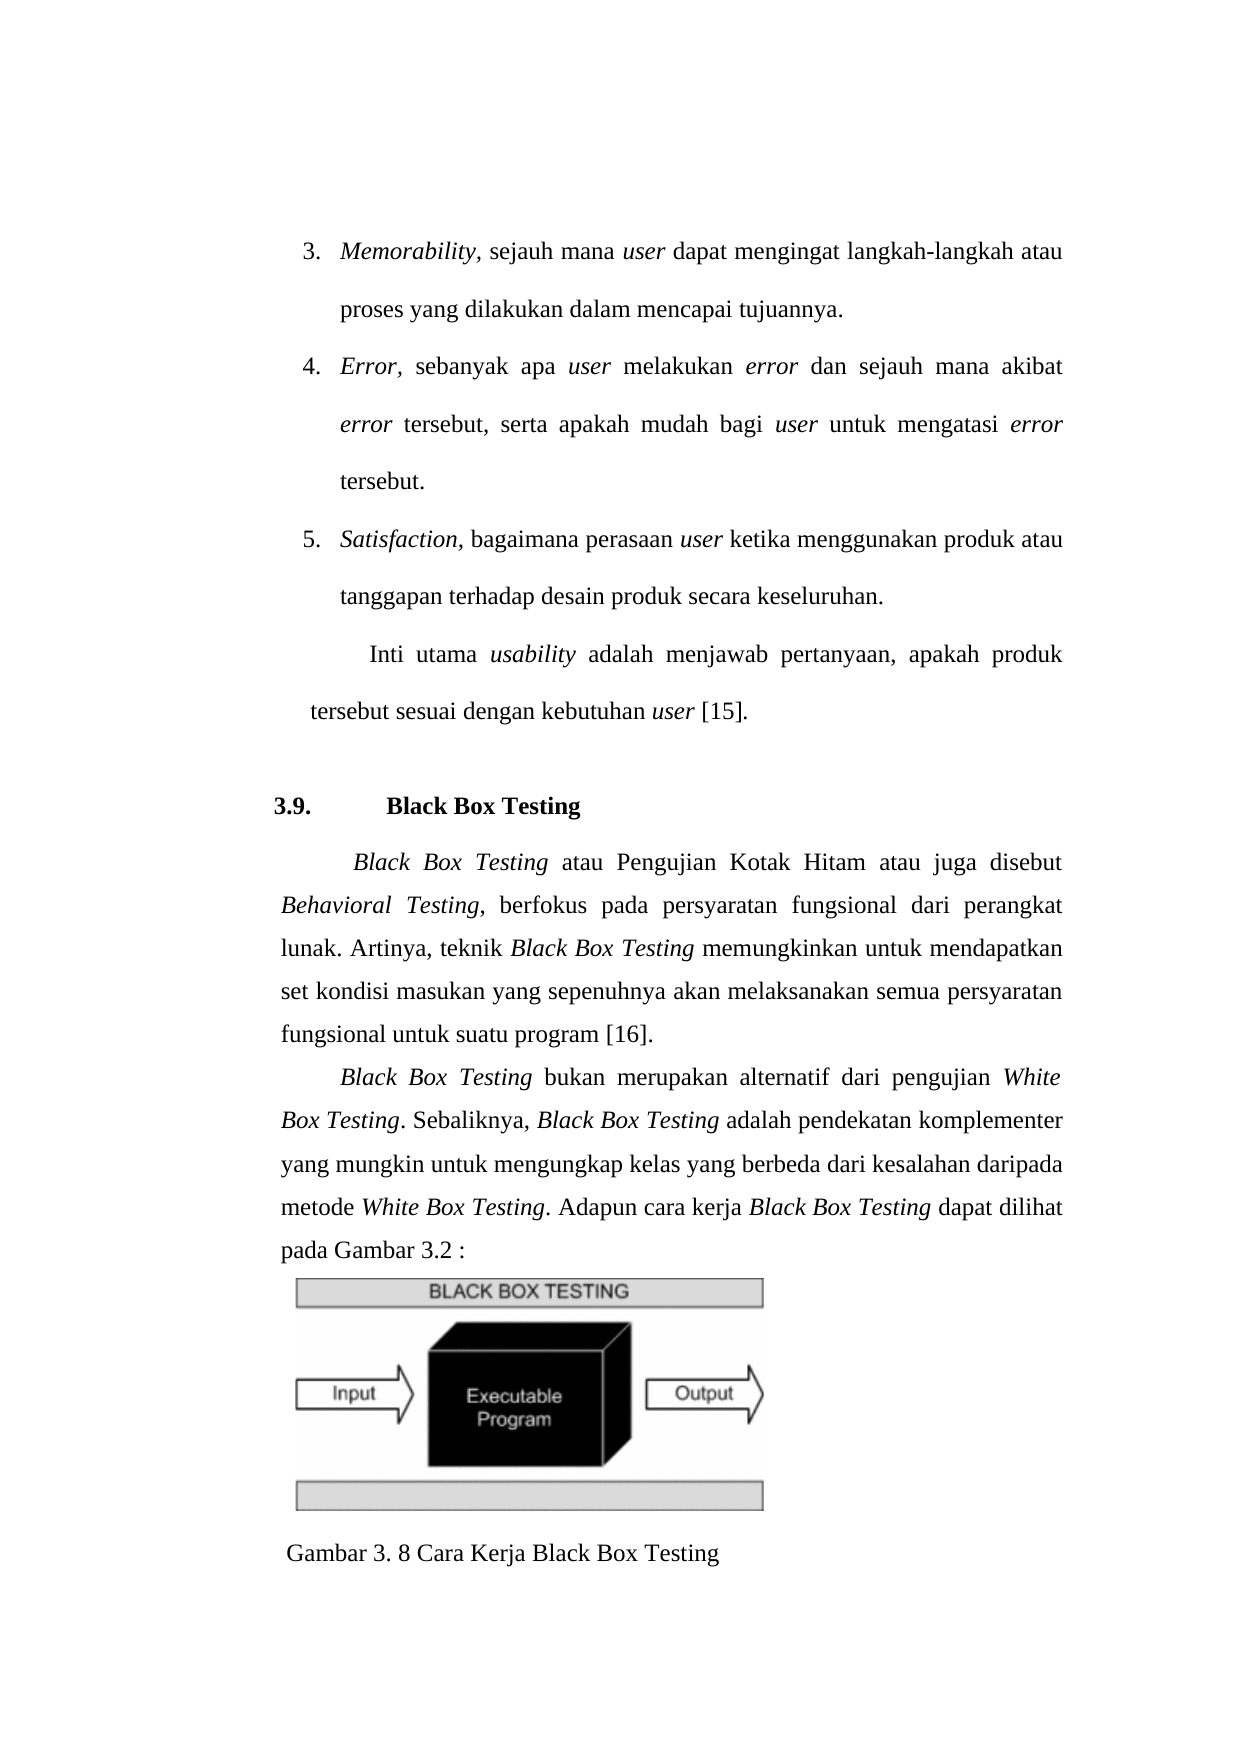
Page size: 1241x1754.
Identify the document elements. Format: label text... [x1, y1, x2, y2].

subtitle Black Box Testing [274, 791, 1063, 820]
text Gambar 3. 8 Cara Kerja Black Box Testing [236, 1538, 1063, 1567]
list Black Box Testing atau Pengujian Kotak Hitam atau juga disebut Behavioral Testing, berfokus pada persyaratan fungsional dari perangkat lunak. Artinya, teknik Black Box Testing memungkinkan untuk mendapatkan set kondisi masukan yang sepenuhnya akan melaksanakan semua persyaratan fungsional untuk suatu program [16]. [281, 1005, 1063, 1048]
list Memorability, sejauh mana user dapat mengingat langkah-langkah atau proses yang dilakukan dalam mencapai tujuannya. [302, 236, 1063, 322]
list Black Box Testing atau Pengujian Kotak Hitam atau juga disebut Behavioral Testing, berfokus pada persyaratan fungsional dari perangkat lunak. Artinya, teknik Black Box Testing memungkinkan untuk mendapatkan set kondisi masukan yang sepenuhnya akan melaksanakan semua persyaratan fungsional untuk suatu program [16]. [281, 919, 1063, 976]
list Black Box Testing bukan merupakan alternatif dari pengujian White Box Testing. Sebaliknya, Black Box Testing adalah pendekatan komplementer yang mungkin untuk mengungkap kelas yang berbeda dari kesalahan daripada metode White Box Testing. Adapun cara kerja Black Box Testing dapat dilihat pada Gambar 3.2 : [281, 1062, 1063, 1149]
list Black Box Testing atau Pengujian Kotak Hitam atau juga disebut Behavioral Testing, berfokus pada persyaratan fungsional dari perangkat lunak. Artinya, teknik Black Box Testing memungkinkan untuk mendapatkan set kondisi masukan yang sepenuhnya akan melaksanakan semua persyaratan fungsional untuk suatu program [16]. [281, 847, 1063, 890]
list Satisfaction, bagaimana perasaan user ketika menggunakan produk atau tanggapan terhadap desain produk secara keseluruhan. [302, 524, 1063, 610]
list Inti utama usability adalah menjawab pertanyaan, apakah produk tersebut sesuai dengan kebutuhan user [15]. [310, 639, 1063, 725]
list Error, sebanyak apa user melakukan error dan sejauh mana akibat error tersebut, serta apakah mudah bagi user untuk mengatasi error tersebut. [302, 351, 1063, 495]
picture [295, 1278, 764, 1511]
list Black Box Testing bukan merupakan alternatif dari pengujian White Box Testing. Sebaliknya, Black Box Testing adalah pendekatan komplementer yang mungkin untuk mengungkap kelas yang berbeda dari kesalahan daripada metode White Box Testing. Adapun cara kerja Black Box Testing dapat dilihat pada Gambar 3.2 : [281, 1177, 1063, 1264]
